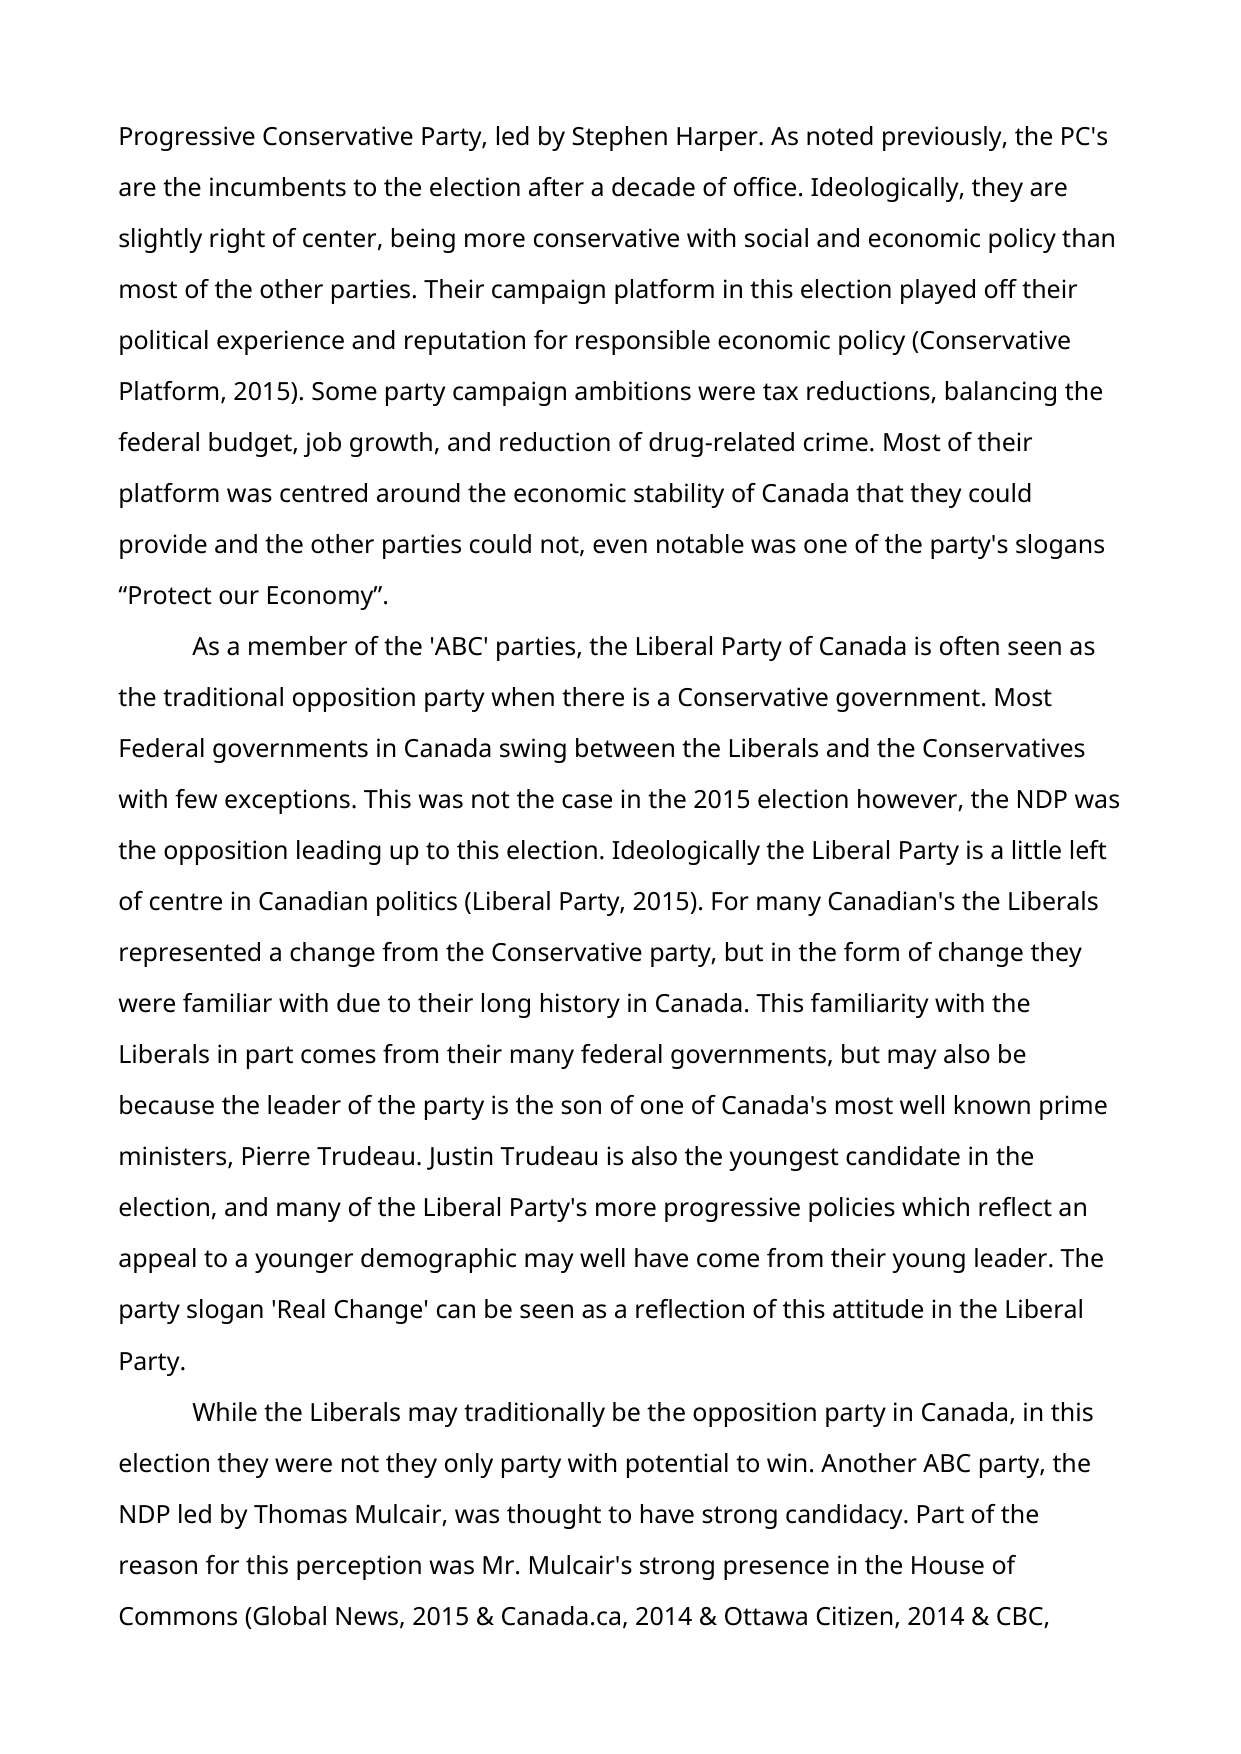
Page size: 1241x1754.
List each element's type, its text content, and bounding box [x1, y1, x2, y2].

text As a member of the 'ABC' parties, the Liberal Party of Canada is often seen as the traditional opposition party when there is a Conservative government. Most Federal governments in Canada swing between the Liberals and the Conservatives with few exceptions. This was not the case in the 2015 election however, the NDP was the opposition leading up to this election. Ideologically the Liberal Party is a little left of centre in Canadian politics (Liberal Party, 2015). For many Canadian's the Liberals represented a change from the Conservative party, but in the form of change they were familiar with due to their long history in Canada. This familiarity with the Liberals in part comes from their many federal governments, but may also be because the leader of the party is the son of one of Canada's most well known prime ministers, Pierre Trudeau. Justin Trudeau is also the youngest candidate in the election, and many of the Liberal Party's more progressive policies which reflect an appeal to a younger demographic may well have come from their young leader. The party slogan 'Real Change' can be seen as a reflection of this attitude in the Liberal Party. [118, 628, 1122, 1377]
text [118, 118, 1122, 612]
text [118, 1394, 1122, 1632]
